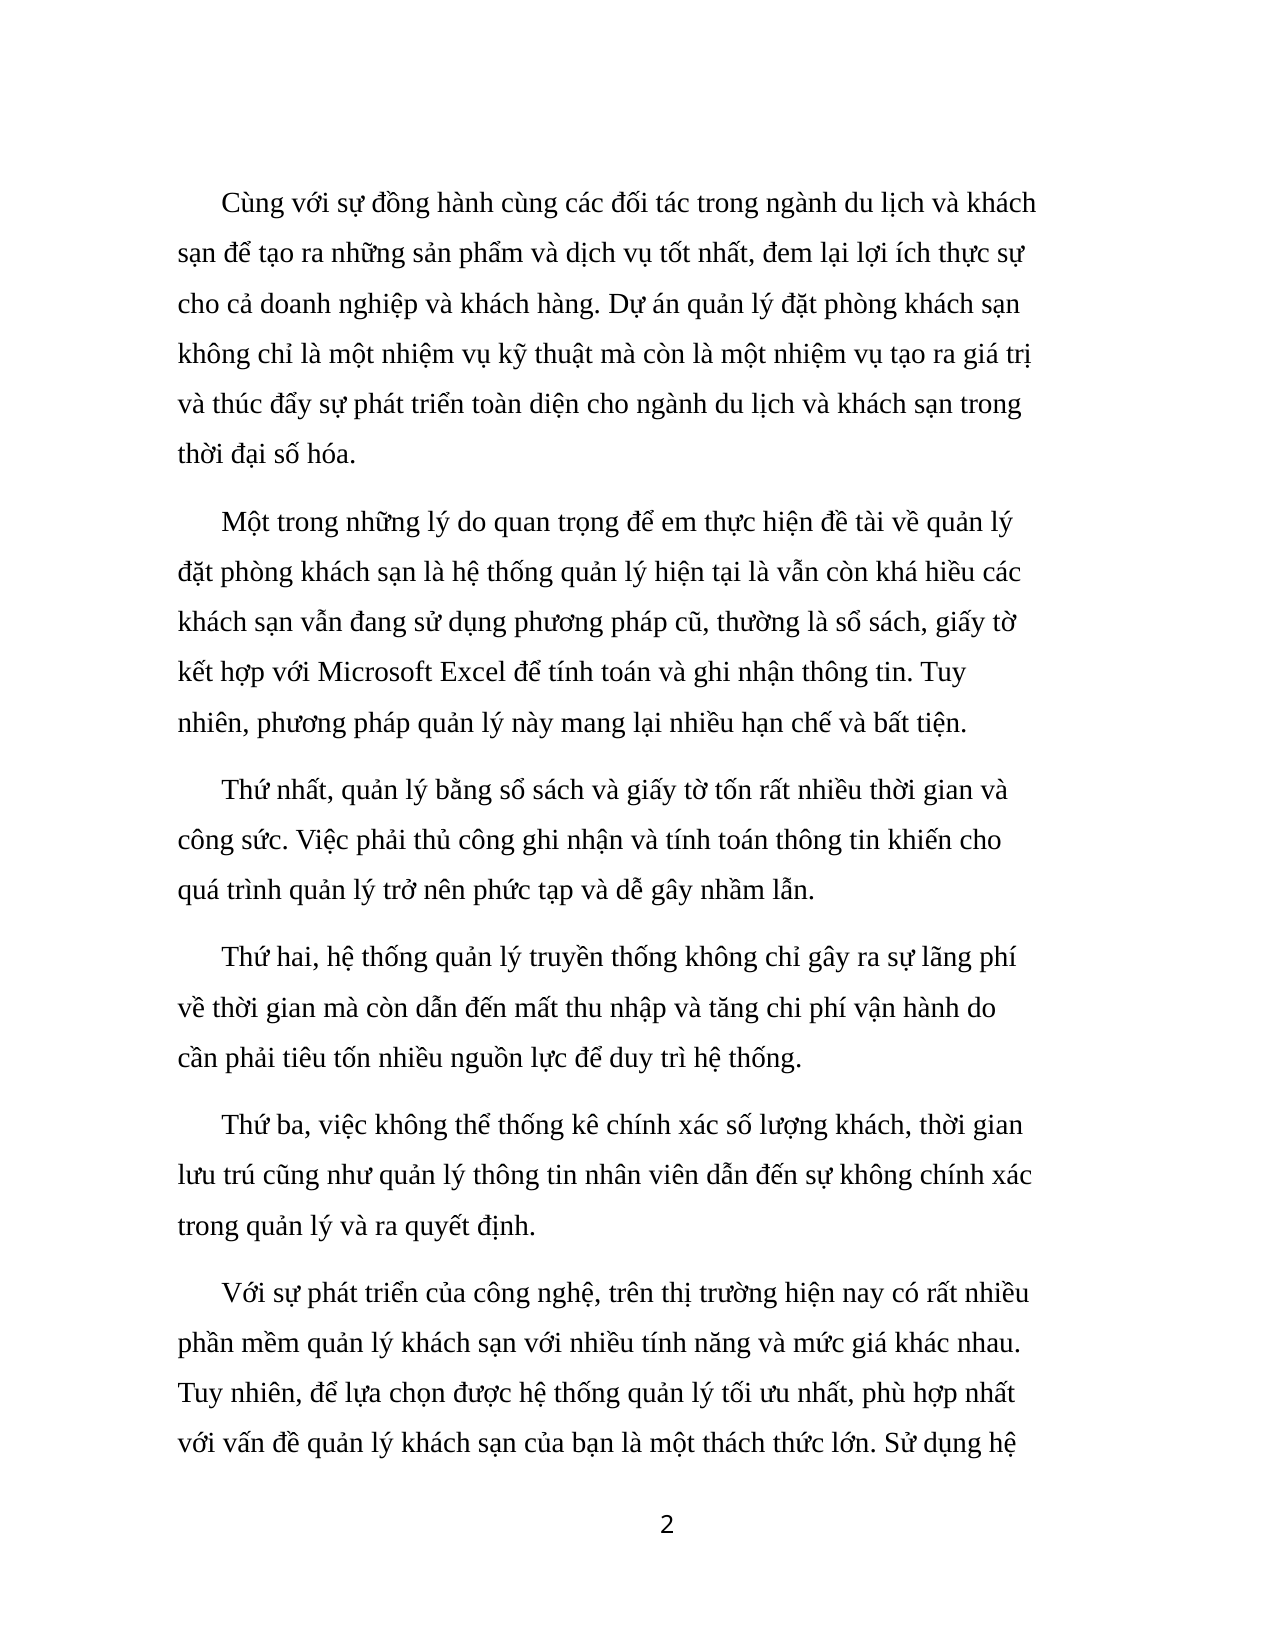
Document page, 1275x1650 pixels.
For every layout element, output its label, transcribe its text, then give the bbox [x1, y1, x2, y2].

text Cùng với sự đồng hành cùng các đối tác trong ngành du lịch và khách sạn để tạo ra những sản phẩm và dịch vụ tốt nhất, đem lại lợi ích thực sự cho cả doanh nghiệp và khách hàng. Dự án quản lý đặt phòng khách sạn không chỉ là một nhiệm vụ kỹ thuật mà còn là một nhiệm vụ tạo ra giá trị và thúc đẩy sự phát triển toàn diện cho ngành du lịch và khách sạn trong thời đại số hóa. [177, 185, 1040, 470]
text Thứ ba, việc không thể thống kê chính xác số lượng khách, thời gian lưu trú cũng như quản lý thông tin nhân viên dẫn đến sự không chính xác trong quản lý và ra quyết định. [177, 1107, 1040, 1241]
text Thứ nhất, quản lý bằng sổ sách và giấy tờ tốn rất nhiều thời gian và công sức. Việc phải thủ công ghi nhận và tính toán thông tin khiến cho quá trình quản lý trở nên phức tạp và dễ gây nhầm lẫn. [177, 772, 1040, 906]
text Một trong những lý do quan trọng để em thực hiện đề tài về quản lý đặt phòng khách sạn là hệ thống quản lý hiện tại là vẫn còn khá hiều các khách sạn vẫn đang sử dụng phương pháp cũ, thường là sổ sách, giấy tờ kết hợp với Microsoft Excel để tính toán và ghi nhận thông tin. Tuy nhiên, phương pháp quản lý này mang lại nhiều hạn chế và bất tiện. [177, 504, 1040, 738]
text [177, 1275, 1040, 1459]
text Thứ hai, hệ thống quản lý truyền thống không chỉ gây ra sự lãng phí về thời gian mà còn dẫn đến mất thu nhập và tăng chi phí vận hành do cần phải tiêu tốn nhiều nguồn lực để duy trì hệ thống. [177, 939, 1040, 1074]
